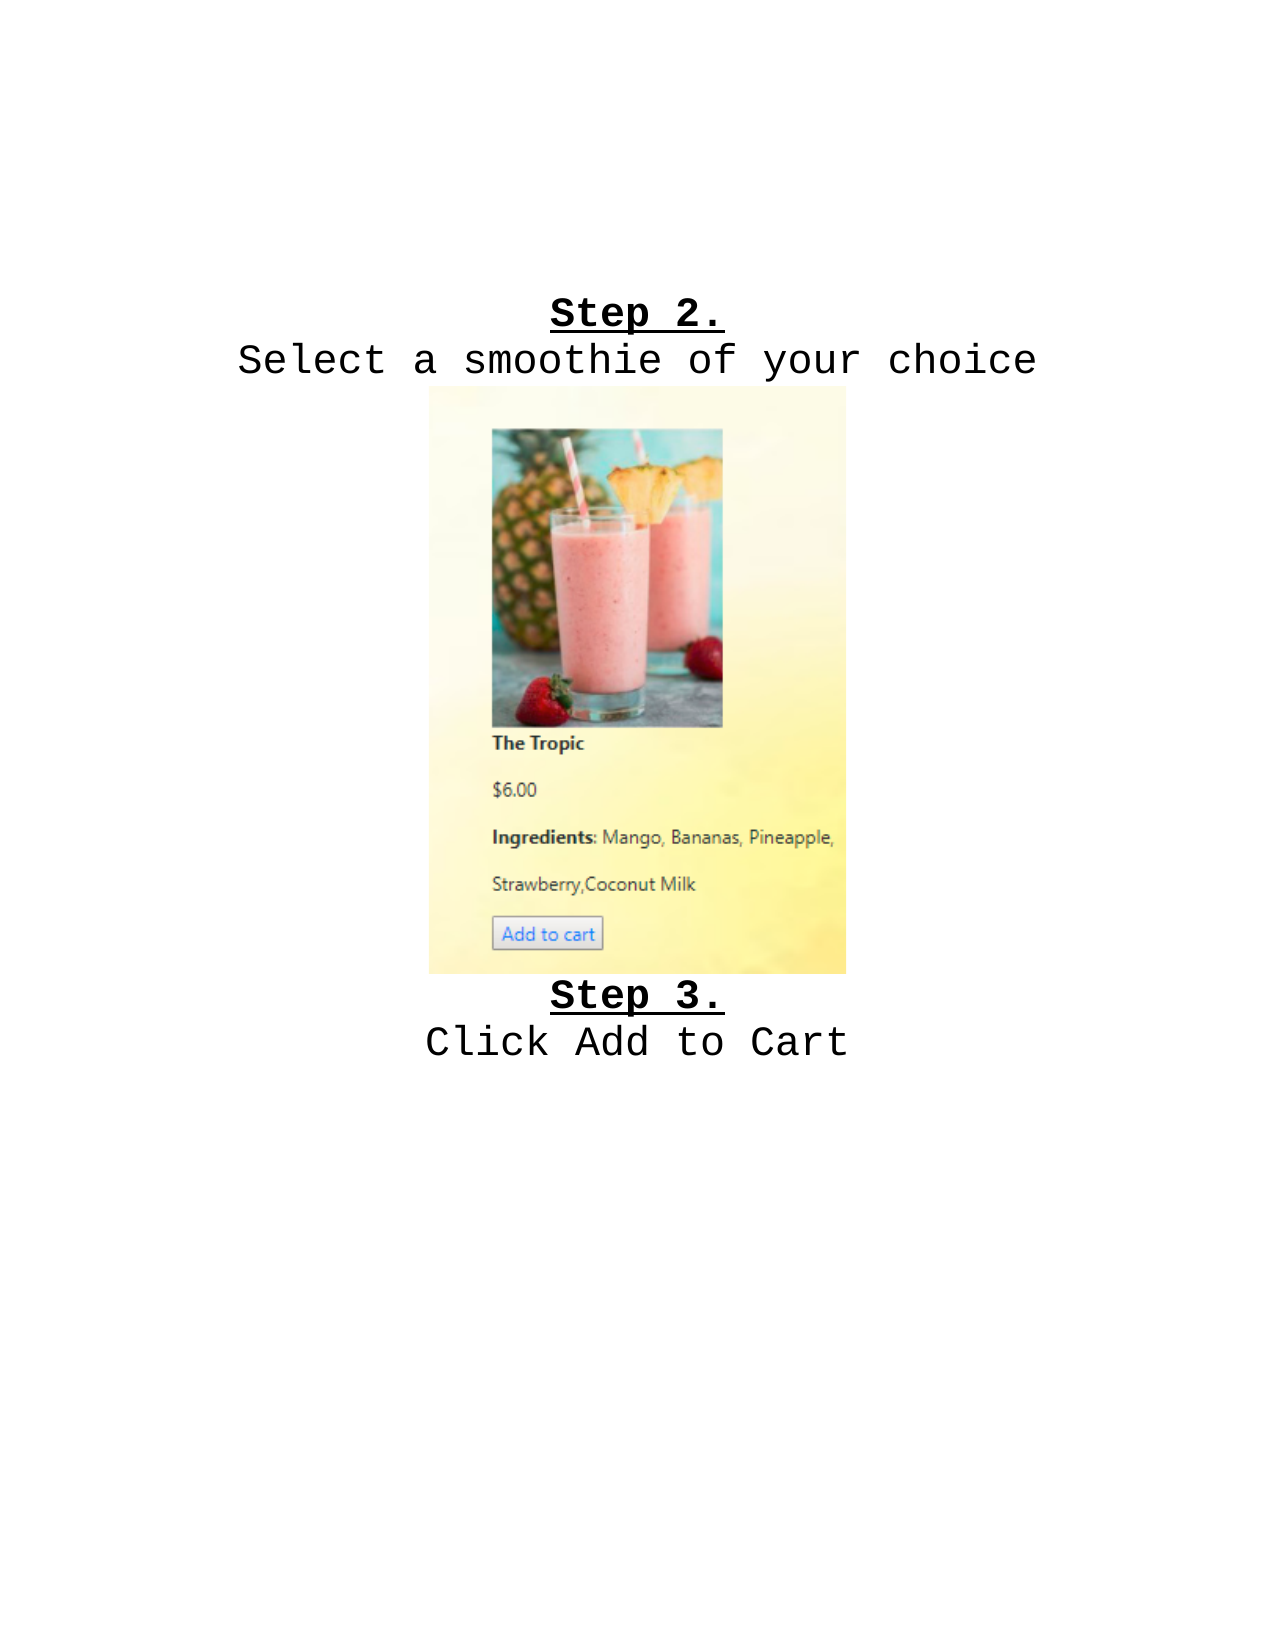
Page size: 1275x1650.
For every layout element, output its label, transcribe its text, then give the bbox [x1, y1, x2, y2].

text Select a smoothie of your choice [150, 339, 1125, 386]
text Step 3. [150, 973, 1125, 1021]
text Click Add to Cart [150, 1021, 1125, 1068]
text Step 2. [150, 292, 1125, 339]
